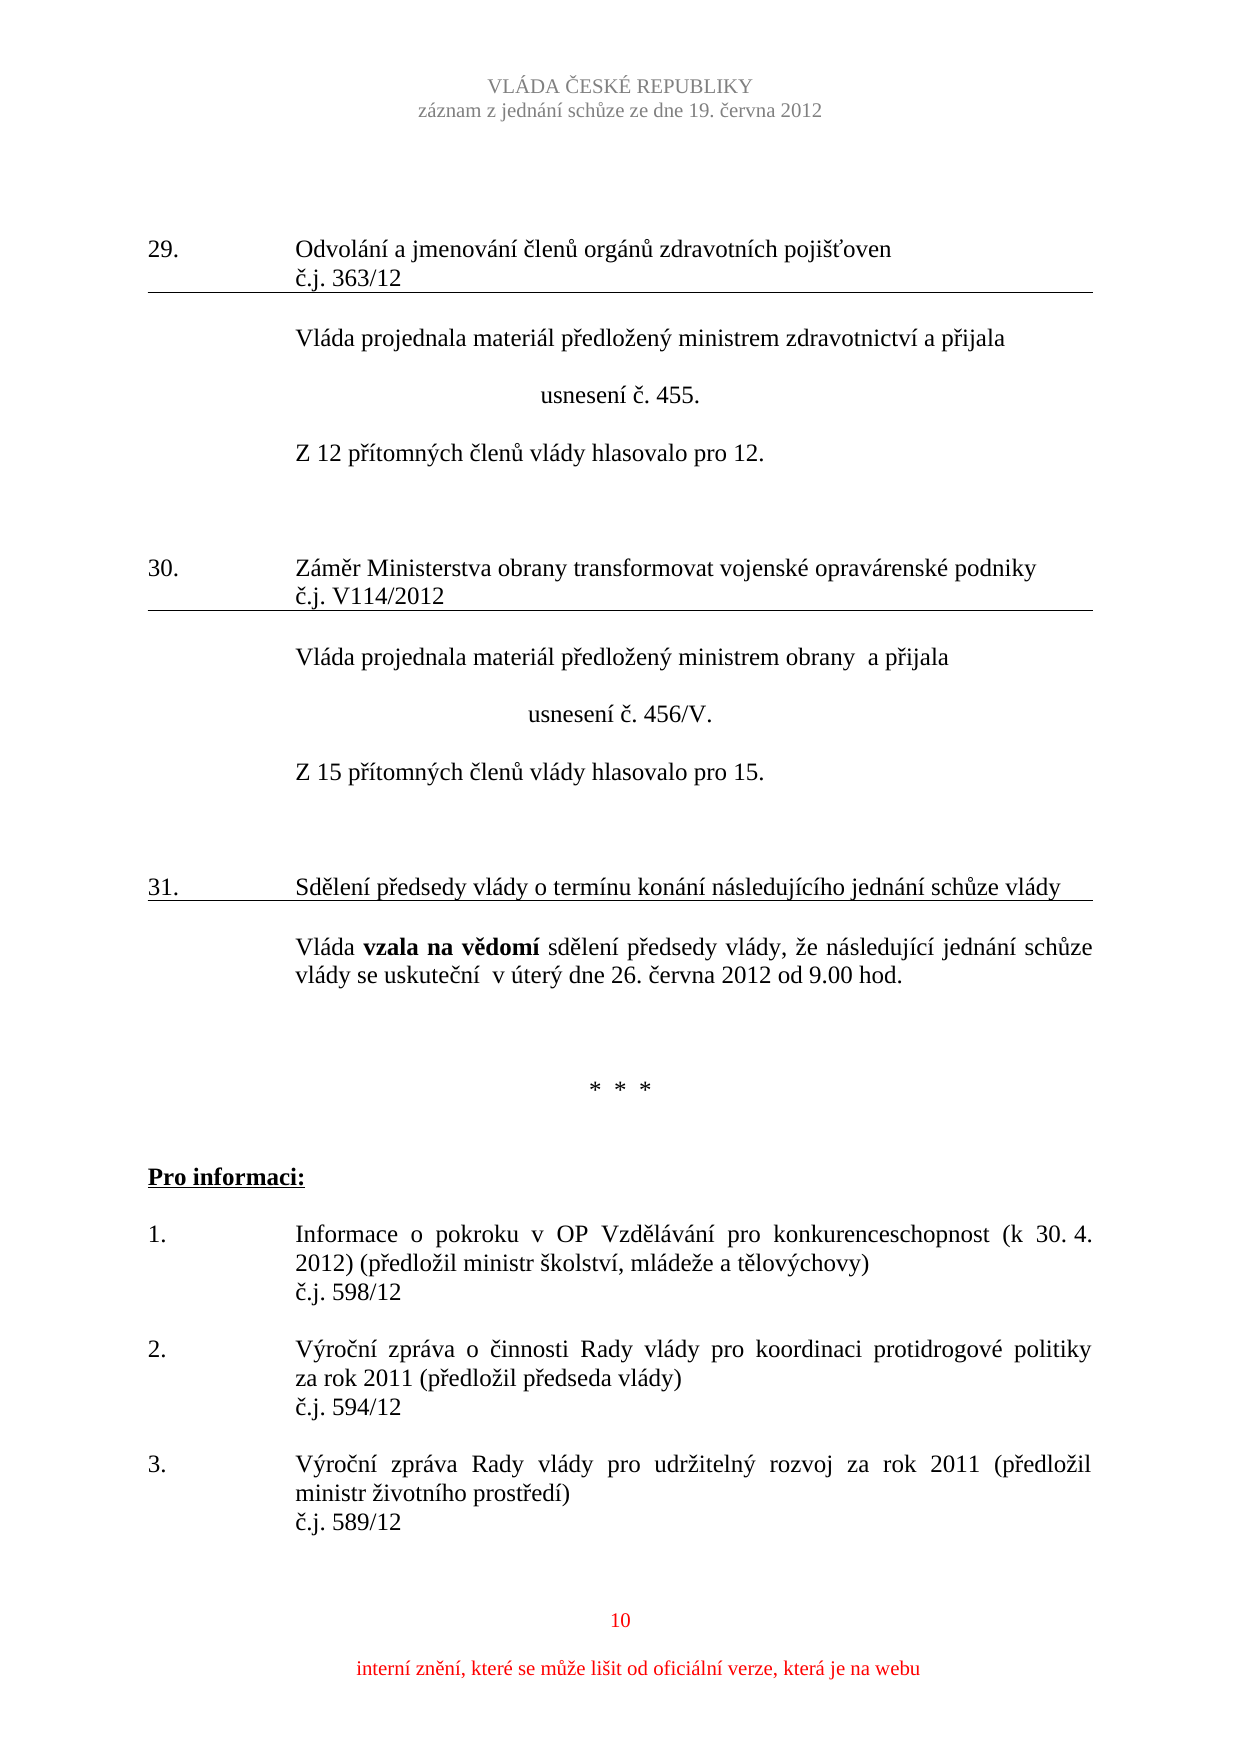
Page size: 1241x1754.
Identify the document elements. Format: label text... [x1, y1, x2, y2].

text 29. Odvolání a jmenování členů orgánů zdravotních pojišťoven [148, 234, 1093, 263]
text 31. Sdělení předsedy vlády o termínu konání následujícího jednání schůze vlády [148, 872, 1093, 900]
text usnesení č. 455. [148, 380, 1093, 409]
text * * * [148, 1075, 1093, 1104]
text 2. Výroční zpráva o činnosti Rady vlády pro koordinaci protidrogové politiky za rok 2011 (předložil předseda vlády) [148, 1334, 1093, 1392]
text Vláda projednala materiál předložený ministrem obrany a přijala [148, 642, 1093, 670]
text 3. Výroční zpráva Rady vlády pro udržitelný rozvoj za rok 2011 (předložil ministr životního prostředí) [148, 1449, 1093, 1507]
text č.j. 598/12 [148, 1277, 1093, 1305]
text č.j. V114/2012 [148, 581, 1093, 610]
text 1. Informace o pokroku v OP Vzdělávání pro konkurenceschopnost (k 30. 4. 2012) (předložil ministr školství, mládeže a tělovýchovy) [148, 1219, 1093, 1277]
text č.j. 363/12 [148, 263, 1093, 291]
text Z 15 přítomných členů vlády hlasovalo pro 15. [148, 757, 1093, 785]
text č.j. 589/12 [148, 1507, 1093, 1535]
text Vláda vzala na vědomí sdělení předsedy vlády, že následující jednání schůze vlády se uskuteční v úterý dne 26. června 2012 od 9.00 hod. [148, 932, 1093, 989]
text Vláda projednala materiál předložený ministrem zdravotnictví a přijala [148, 323, 1093, 351]
text 30. Záměr Ministerstva obrany transformovat vojenské opravárenské podniky [148, 553, 1093, 581]
text Z 12 přítomných členů vlády hlasovalo pro 12. [148, 438, 1093, 466]
text Pro informaci: [148, 1162, 1093, 1190]
text č.j. 594/12 [148, 1392, 1093, 1420]
text usnesení č. 456/V. [148, 699, 1093, 728]
